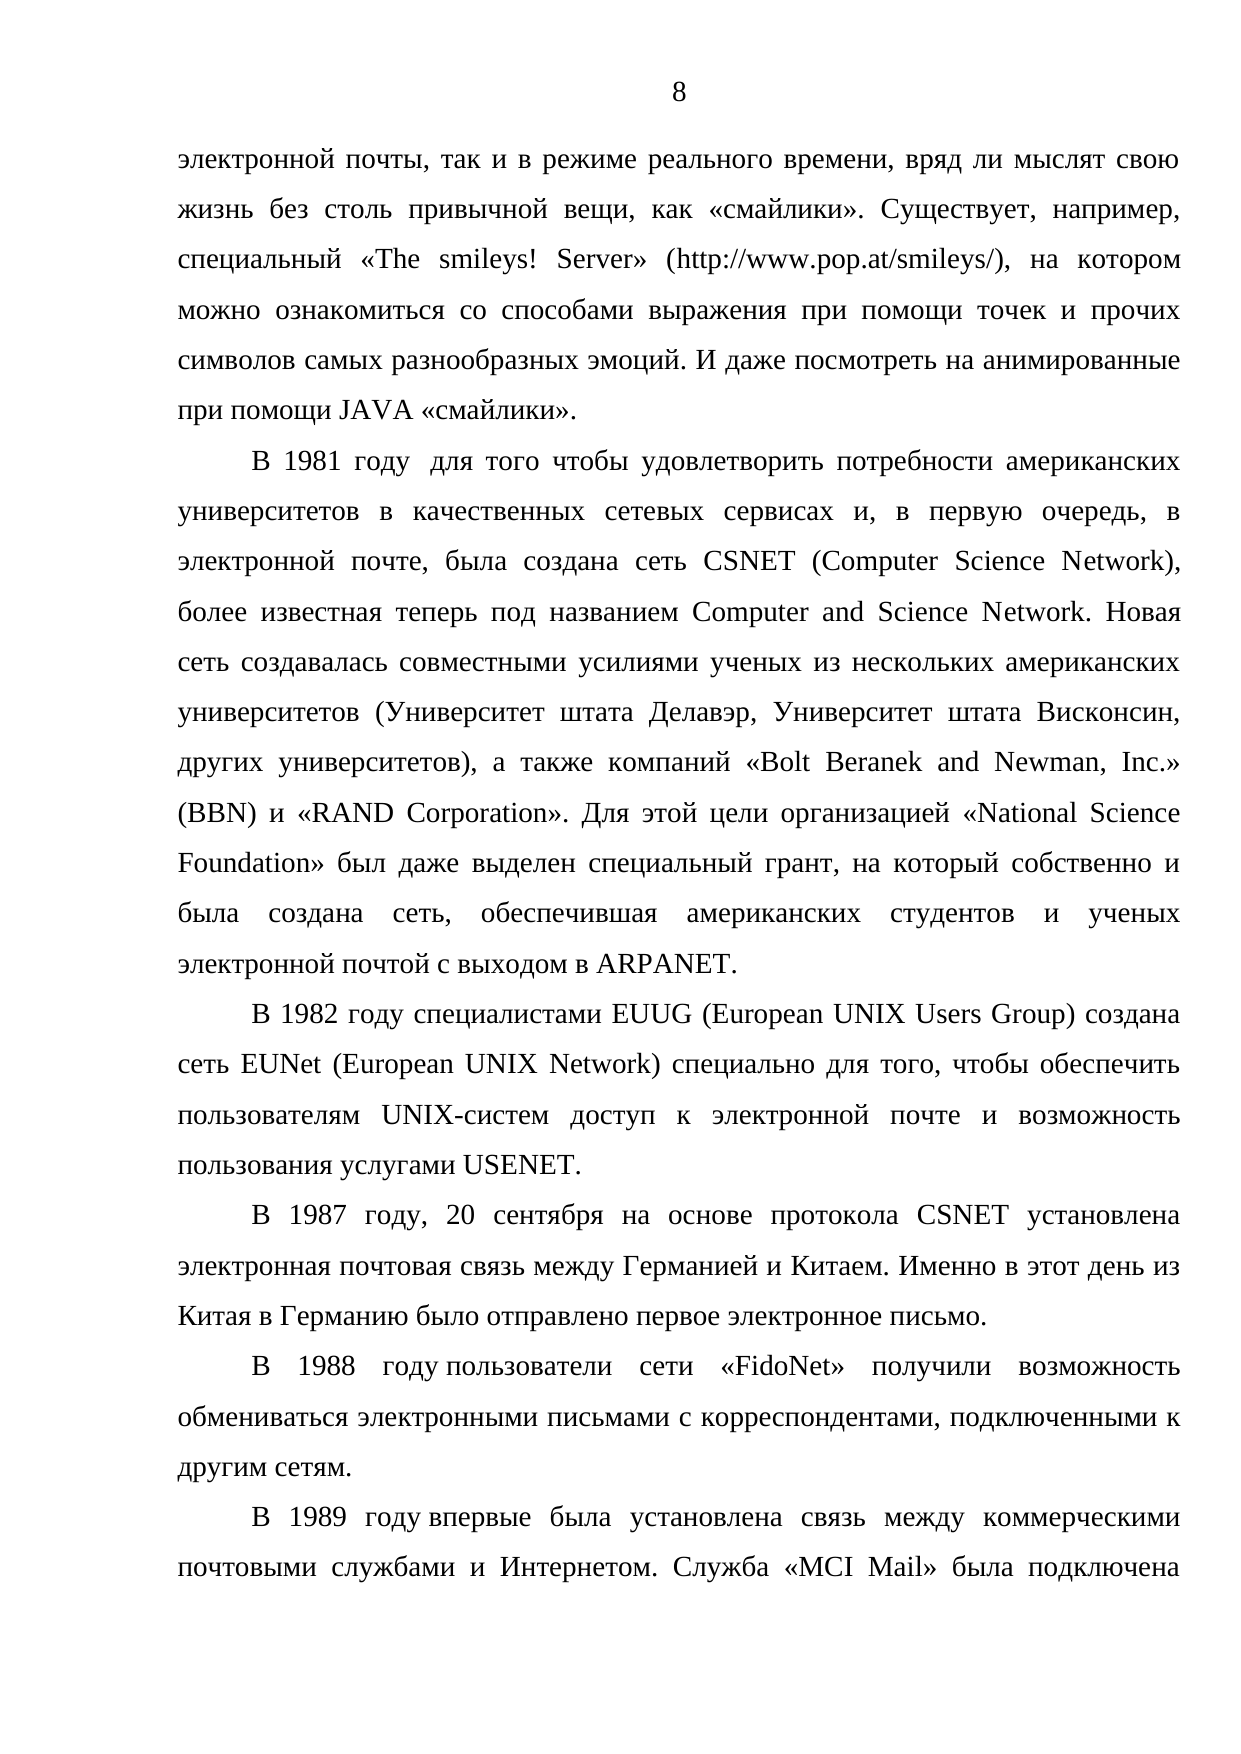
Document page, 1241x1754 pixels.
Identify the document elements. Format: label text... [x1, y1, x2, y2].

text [177, 1499, 1181, 1583]
text В 1987 году, 20 сентября на основе протокола CSNET установлена электронная почтовая связь между Германией и Китаем. Именно в этот день из Китая в Германию было отправлено первое электронное письмо. [177, 1197, 1181, 1332]
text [177, 141, 1181, 426]
text В 1982 году специалистами EUUG (European UNIX Users Group) создана сеть EUNet (European UNIX Network) специально для того, чтобы обеспечить пользователям UNIX-систем доступ к электронной почте и возможность пользования услугами USENET. [177, 996, 1181, 1181]
text В 1988 году пользователи сети «FidoNet» получили возможность обмениваться электронными письмами с корреспондентами, подключенными к другим сетям. [177, 1348, 1181, 1482]
text В 1981 году для того чтобы удовлетворить потребности американских университетов в качественных сетевых сервисах и, в первую очередь, в электронной почте, была создана сеть CSNET (Computer Science Network), более известная теперь под названием Computer and Science Network. Новая сеть создавалась совместными усилиями ученых из нескольких американских университетов (Университет штата Делавэр, Университет штата Висконсин, других университетов), а также компаний «Bolt Beranek and Newman, Inc.» (BBN) и «RAND Corporation». Для этой цели организацией «National Science Foundation» был даже выделен специальный грант, на который собственно и была создана сеть, обеспечившая американских студентов и ученых электронной почтой с выходом в ARPANET. [177, 443, 1181, 979]
